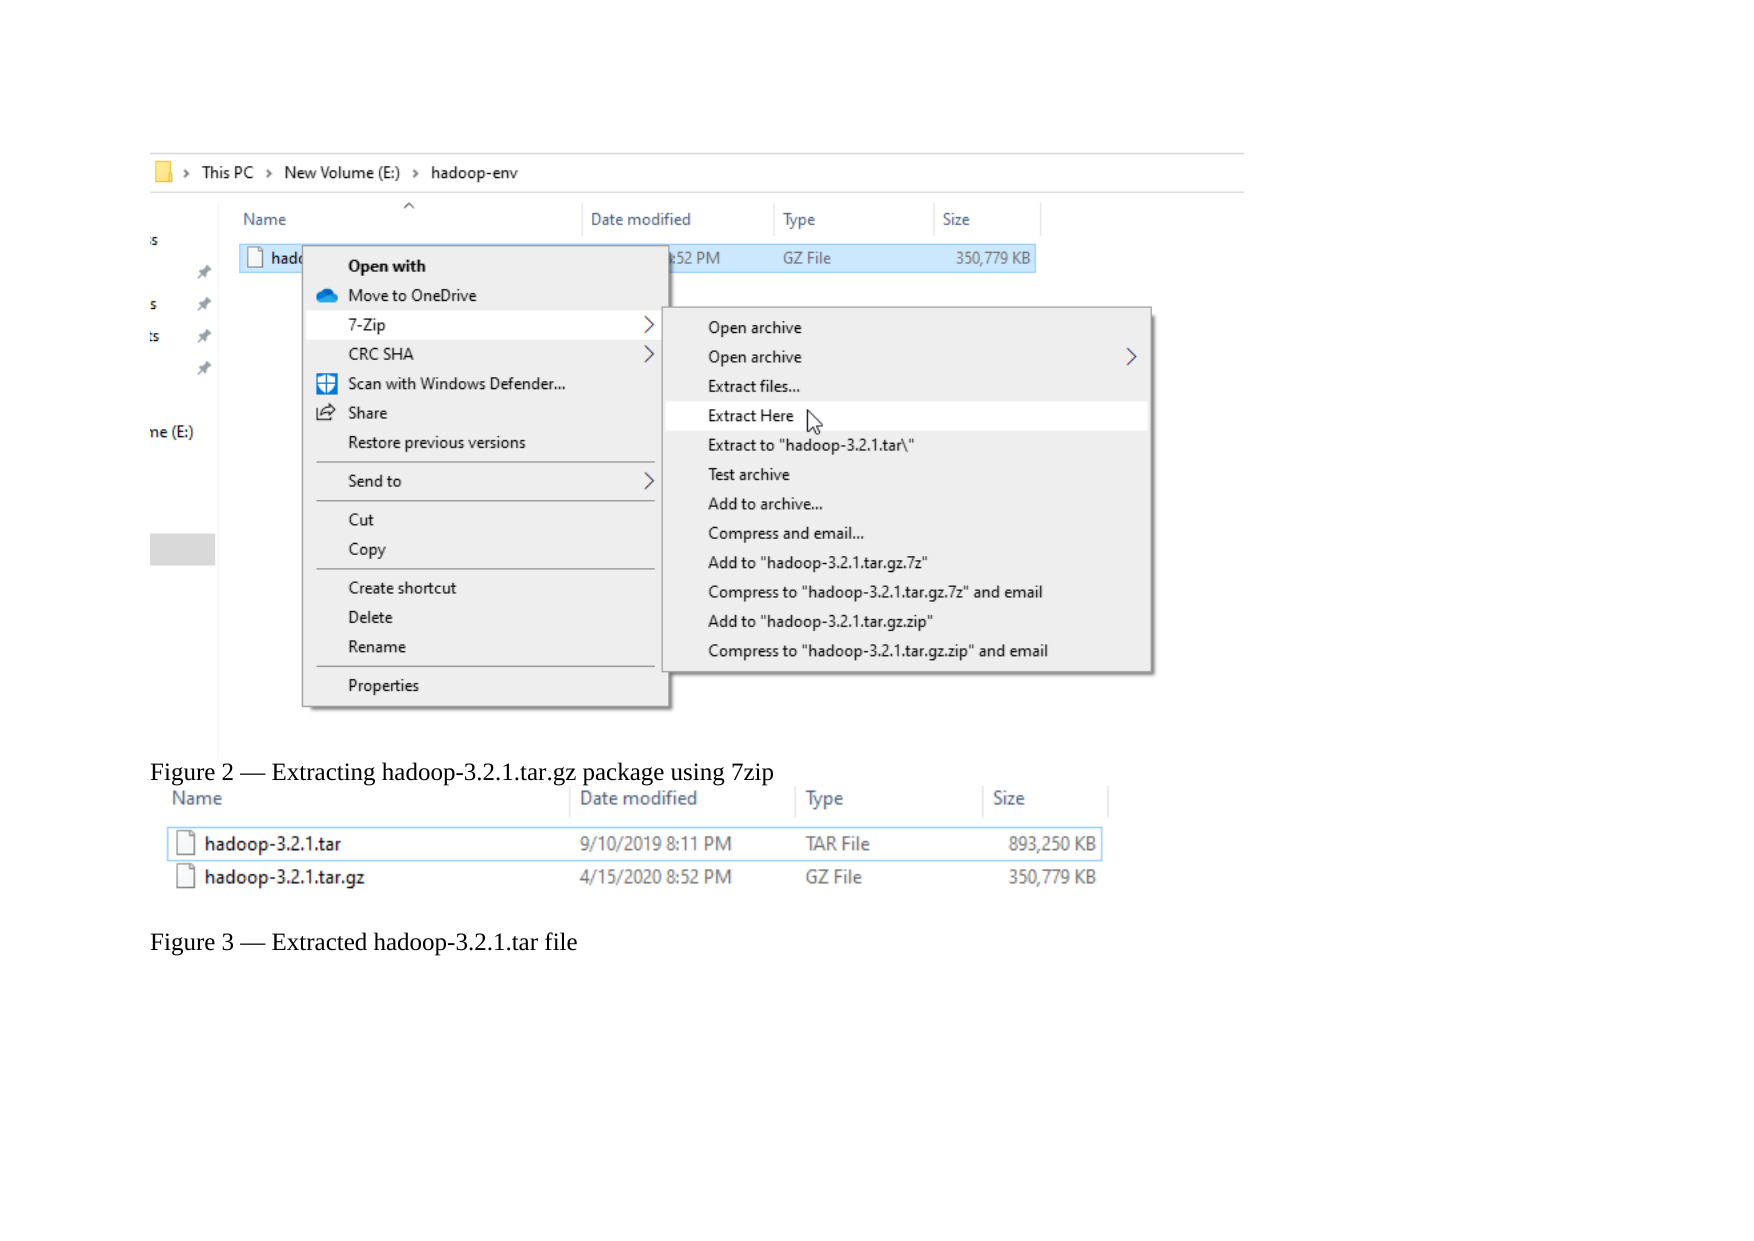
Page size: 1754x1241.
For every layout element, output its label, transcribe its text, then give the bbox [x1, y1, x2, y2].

text Figure 2 — Extracting hadoop-3.2.1.tar.gz package using 7zip [150, 757, 1604, 786]
text Figure 3 — Extracted hadoop-3.2.1.tar file [150, 927, 1604, 956]
picture [150, 786, 1155, 928]
picture [150, 150, 1244, 758]
